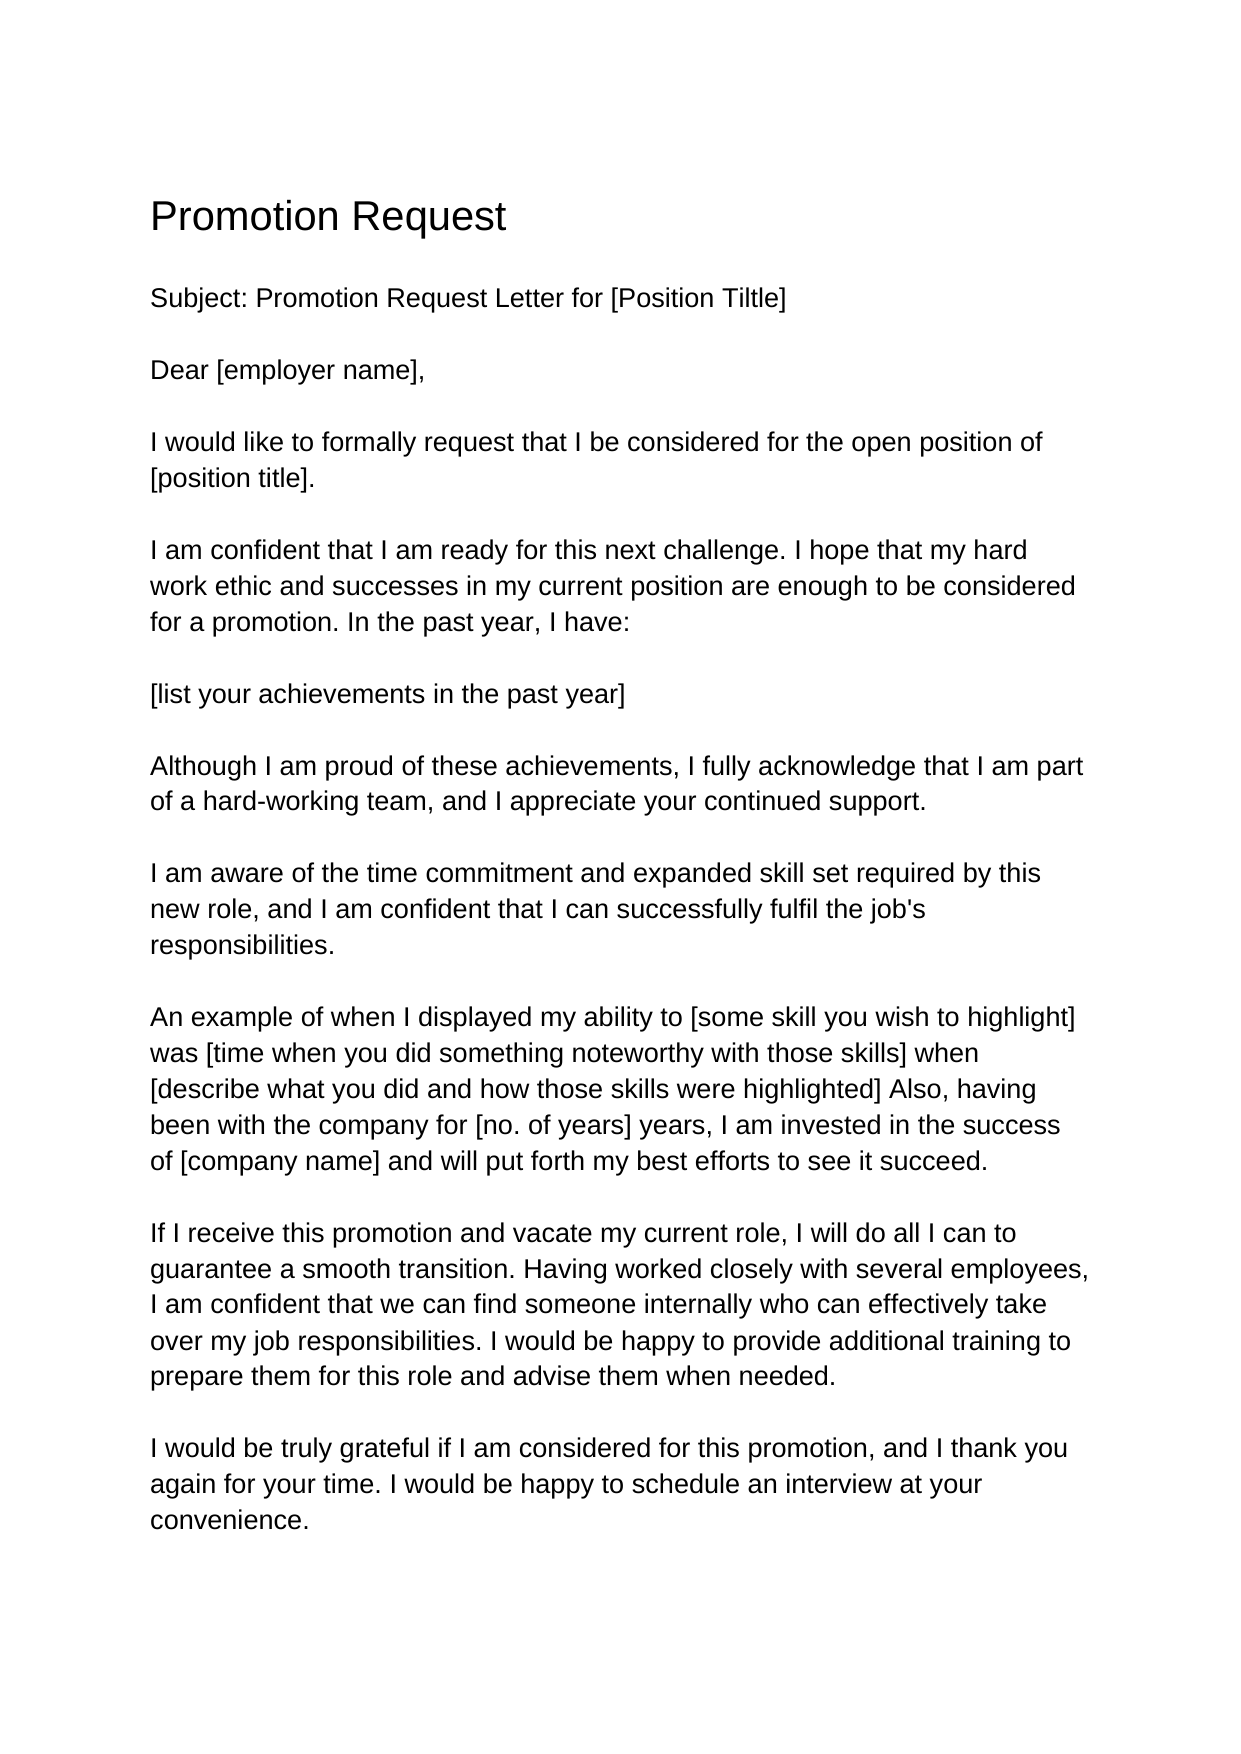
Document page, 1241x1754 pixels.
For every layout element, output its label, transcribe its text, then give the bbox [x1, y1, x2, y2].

text Dear [employer name], [150, 354, 1090, 385]
text [list your achievements in the past year] [150, 678, 1090, 709]
subtitle Promotion Request [150, 192, 1090, 239]
text I am aware of the time commitment and expanded skill set required by this new role, and I am confident that I can successfully fulfil the job's responsibilities. [150, 857, 1090, 960]
text Subject: Promotion Request Letter for [Position Tiltle] [150, 282, 1090, 313]
text I would like to formally request that I be considered for the open position of [position title]. [150, 426, 1090, 493]
text Although I am proud of these achievements, I fully acknowledge that I am part of a hard-working team, and I appreciate your continued support. [150, 749, 1090, 817]
text I am confident that I am ready for this next challenge. I hope that my hard work ethic and successes in my current position are enough to be considered for a promotion. In the past year, I have: [150, 534, 1090, 637]
text If I receive this promotion and vacate my current role, I will do all I can to guarantee a smooth transition. Having worked closely with several employees, I am confident that we can find someone internally who can effectively take over my job responsibilities. I would be happy to provide additional training to prepare them for this role and advise them when needed. [150, 1217, 1090, 1392]
text An example of when I displayed my ability to [some skill you wish to highlight] was [time when you did something noteworthy with those skills] when [describe what you did and how those skills were highlighted] Also, having been with the company for [no. of years] years, I am invested in the success of [company name] and will put forth my best efforts to see it succeed. [150, 1001, 1090, 1176]
text I would be truly grateful if I am considered for this promotion, and I thank you again for your time. I would be happy to schedule an interview at your convenience. [150, 1432, 1090, 1535]
